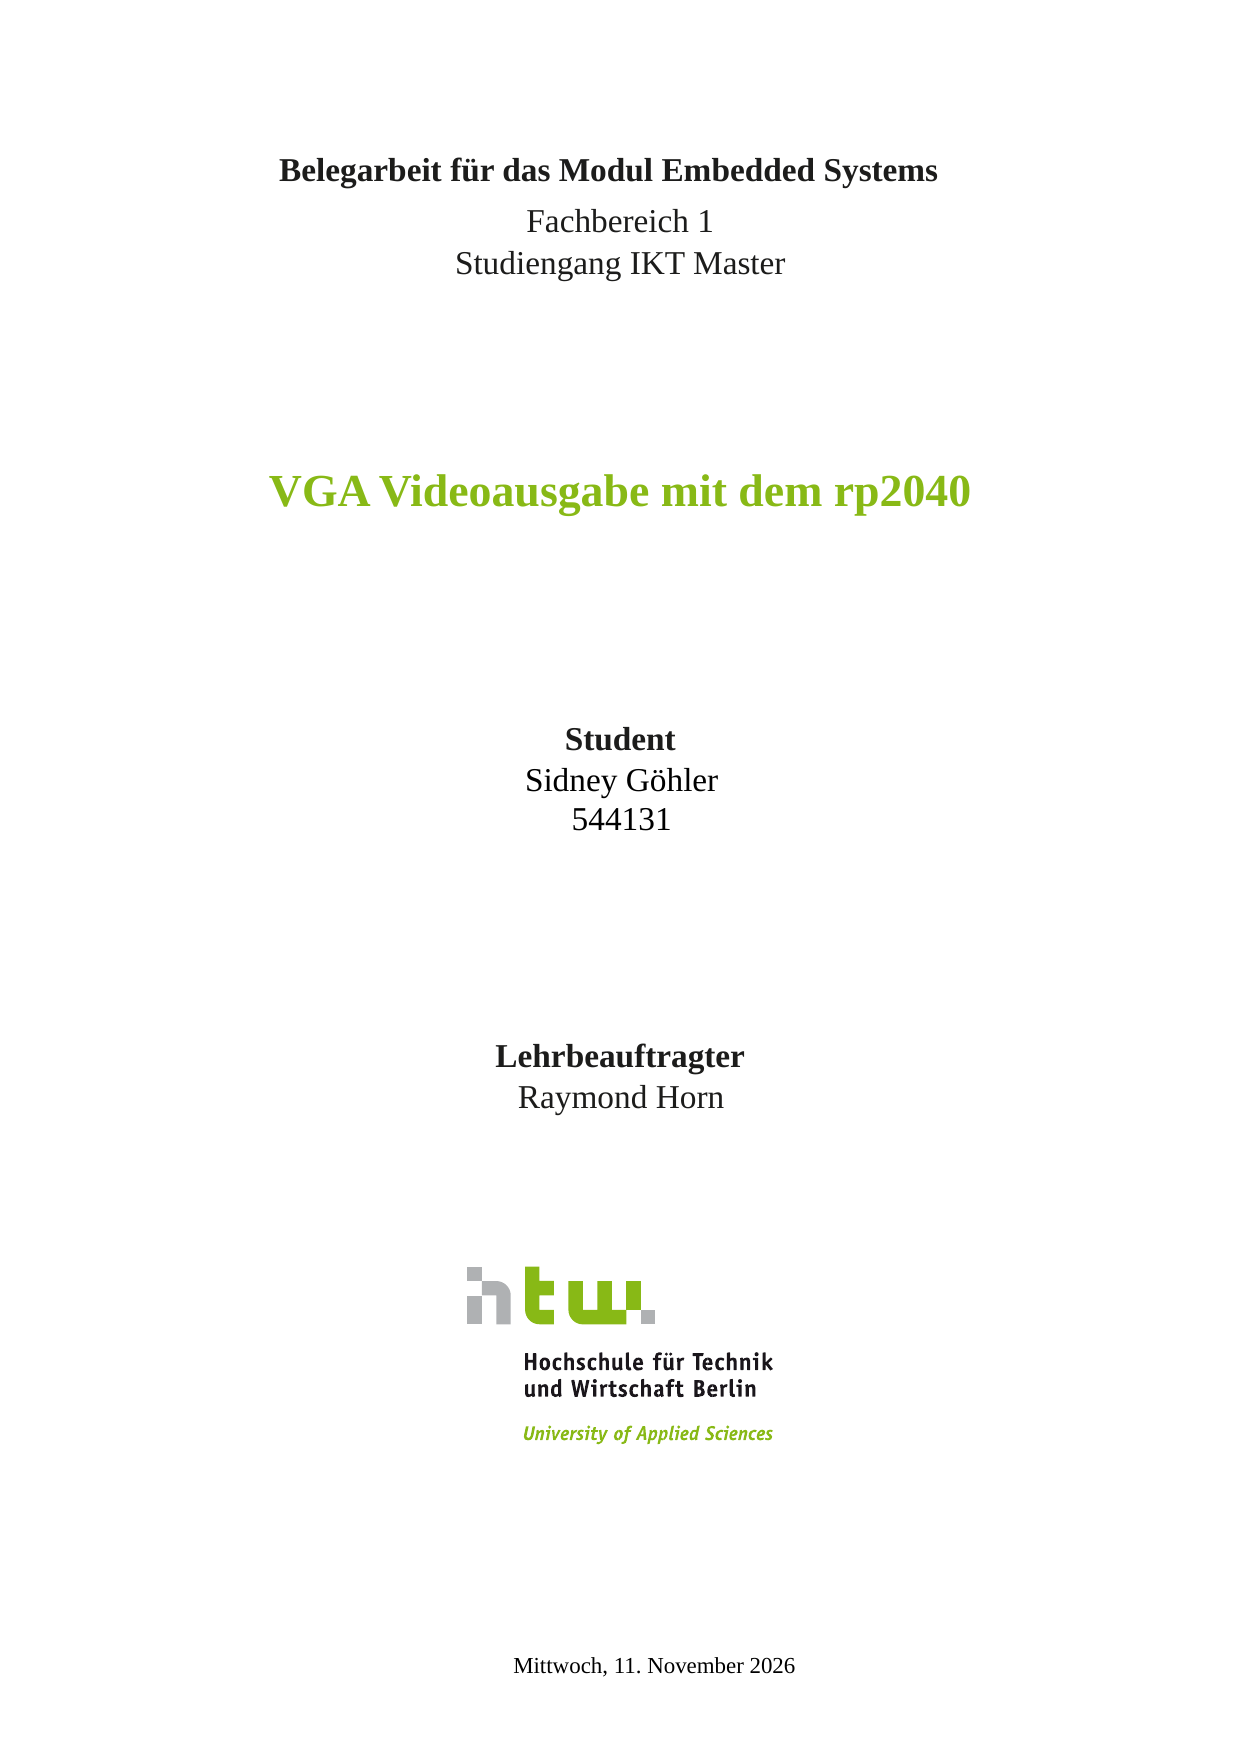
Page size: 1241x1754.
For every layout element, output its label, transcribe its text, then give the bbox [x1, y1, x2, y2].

text Sidney Göhler [184, 761, 1058, 799]
text Fachbereich 1 [182, 202, 1058, 240]
text Student [183, 719, 1057, 757]
text Raymond Horn [183, 1078, 1058, 1116]
text Lehrbeauftragter [183, 1036, 1057, 1074]
text Studiengang IKT Master [182, 244, 1058, 282]
text VGA Videoausgabe mit dem rp2040 [182, 463, 1058, 516]
text Belegarbeit für das Modul Embedded Systems [182, 150, 1036, 188]
text 544131 [184, 799, 1058, 837]
